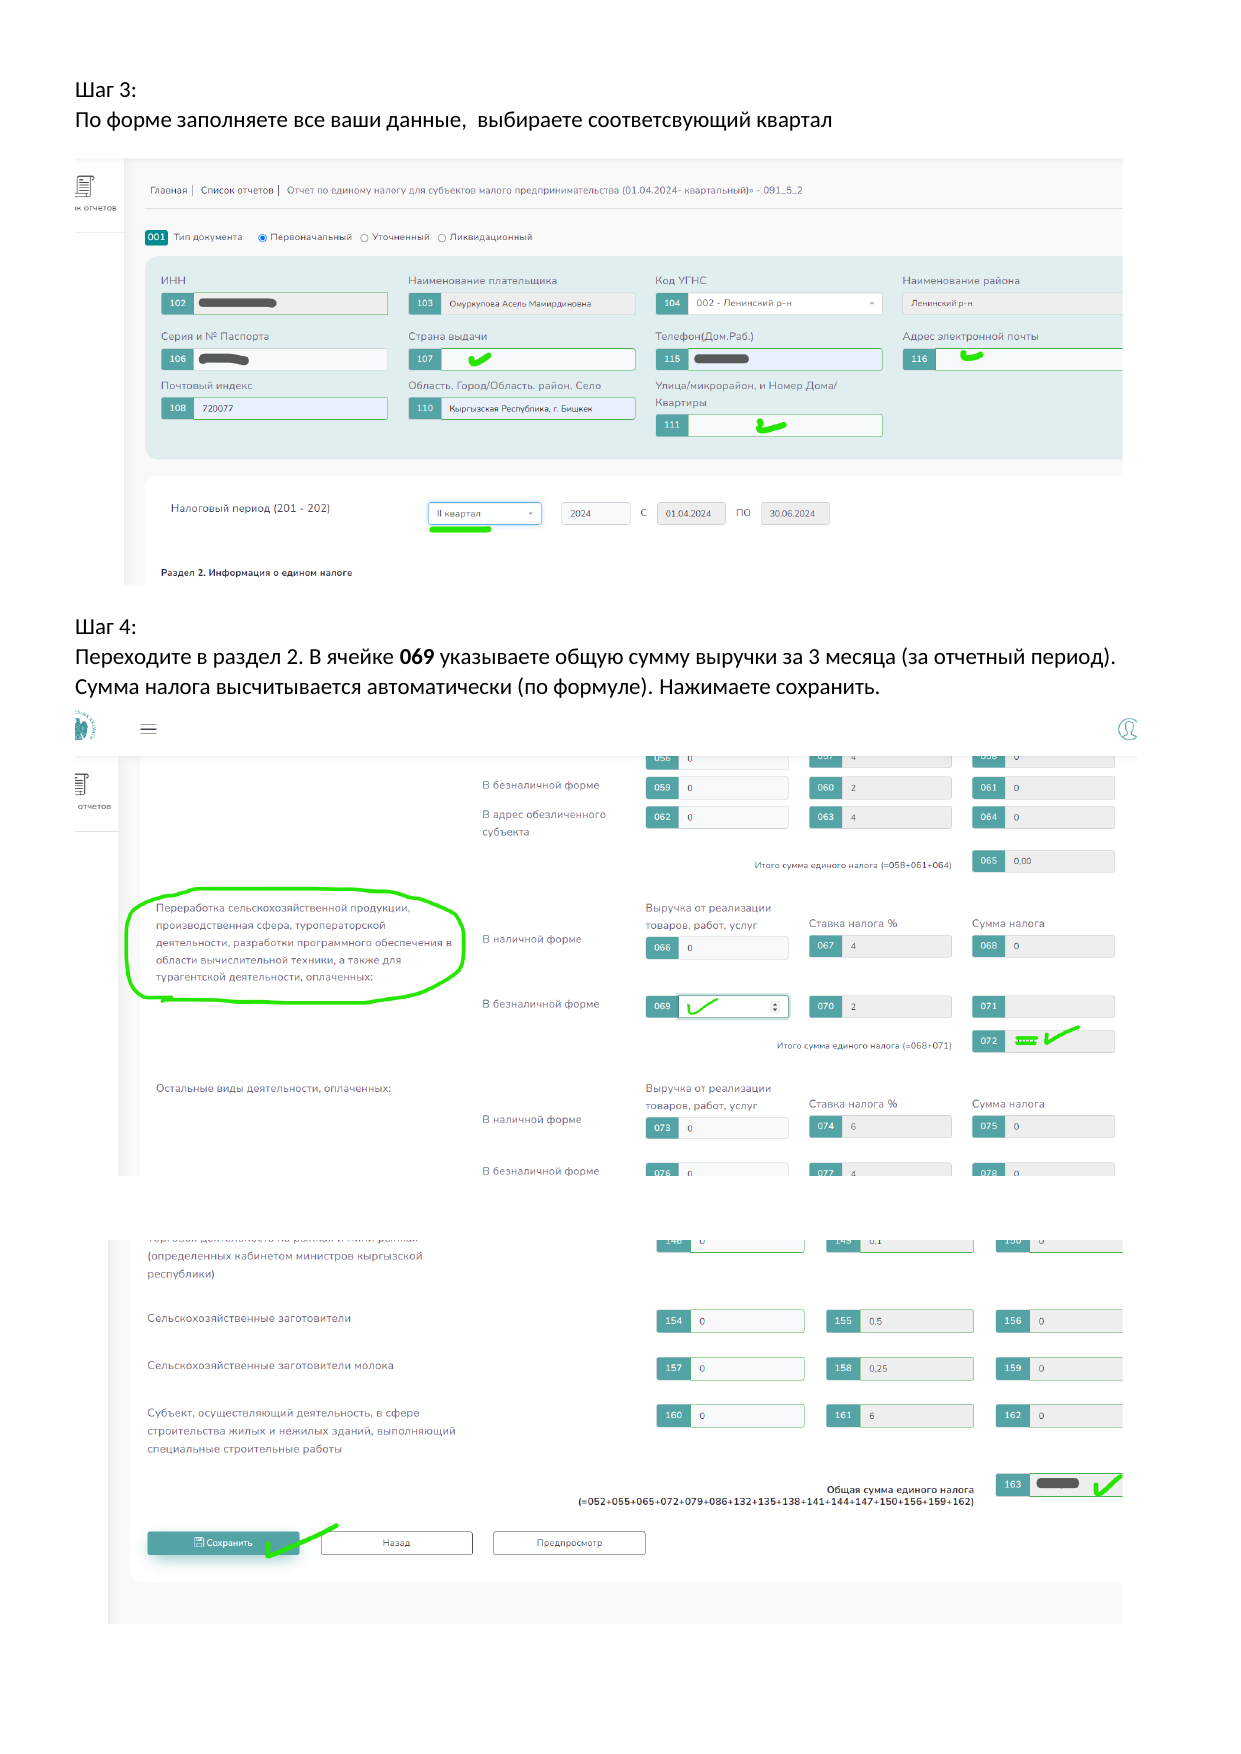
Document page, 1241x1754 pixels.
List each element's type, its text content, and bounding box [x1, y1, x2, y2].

text Шаг 3: [75, 75, 1165, 103]
text Переходите в раздел 2. В ячейке 069 указываете общую сумму выручки за 3 месяца (за отчетный период). [75, 642, 1165, 670]
picture [75, 1240, 1123, 1624]
picture [75, 152, 1123, 585]
text По форме заполняете все ваши данные, выбираете соответсвующий квартал [75, 105, 1165, 133]
text Шаг 4: [75, 612, 1165, 640]
text Сумма налога высчитывается автоматически (по формуле). Нажимаете сохранить. [75, 672, 1165, 700]
picture [75, 702, 1138, 1176]
